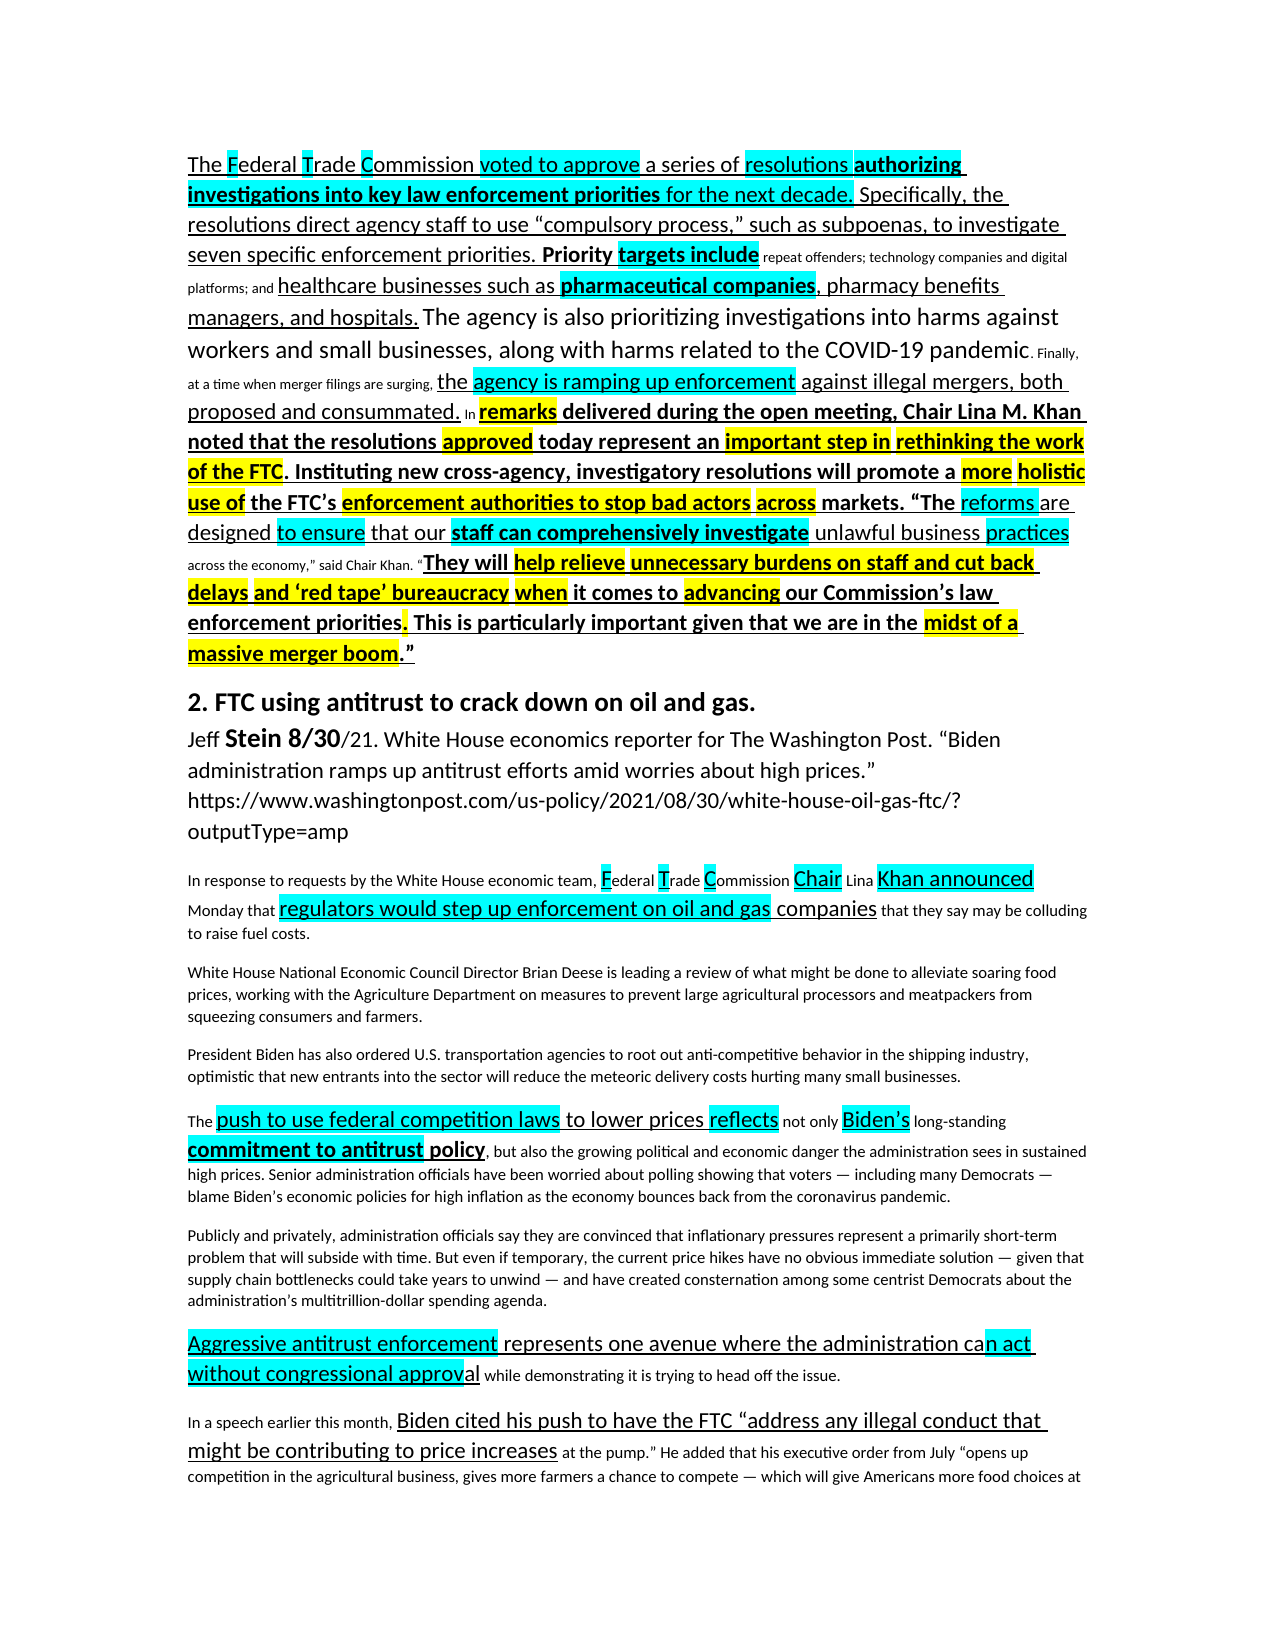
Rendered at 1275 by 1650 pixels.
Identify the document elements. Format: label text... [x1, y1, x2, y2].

text The push to use federal competition laws to lower prices reflects not only Biden’s long-standing commitment to antitrust policy, but also the growing political and economic danger the administration sees in sustained high prices. Senior administration officials have been worried about polling showing that voters — including many Democrats — blame Biden’s economic policies for high inflation as the economy bounces back from the coronavirus pandemic. [187, 1105, 1087, 1207]
text The Federal Trade Commission voted to approve a series of resolutions authorizing investigations into key law enforcement priorities for the next decade. Specifically, the resolutions direct agency staff to use “compulsory process,” such as subpoenas, to investigate seven specific enforcement priorities. Priority targets include repeat offenders; technology companies and digital platforms; and healthcare businesses such as pharmaceutical companies, pharmacy benefits managers, and hospitals. The agency is also prioritizing investigations into harms against workers and small businesses, along with harms related to the COVID-19 pandemic. Finally, at a time when merger filings are surging, the agency is ramping up enforcement against illegal mergers, both proposed and consummated. In remarks delivered during the open meeting, Chair Lina M. Khan noted that the resolutions approved today represent an important step in rethinking the work of the FTC. Instituting new cross-agency, investigatory resolutions will promote a more holistic use of the FTC’s enforcement authorities to stop bad actors across markets. “The reforms are designed to ensure that our staff can comprehensively investigate unlawful business practices across the economy,” said Chair Khan. “They will help relieve unnecessary burdens on staff and cut back delays and ‘red tape’ bureaucracy when it comes to advancing our Commission’s law enforcement priorities. This is particularly important given that we are in the midst of a massive merger boom.” [187, 150, 1087, 667]
text Publicly and privately, administration officials say they are convinced that inflationary pressures represent a primarily short-term problem that will subside with time. But even if temporary, the current price hikes have no obvious immediate solution — given that supply chain bottlenecks could take years to unwind — and have created consternation among some centrist Democrats about the administration’s multitrillion-dollar spending agenda. [187, 1225, 1087, 1311]
text White House National Economic Council Director Brian Deese is leading a review of what might be done to alleviate soaring food prices, working with the Agriculture Department on measures to prevent large agricultural processors and meatpackers from squeezing consumers and farmers. [187, 962, 1087, 1026]
text Jeff Stein 8/30/21. White House economics reporter for The Washington Post. “Biden administration ramps up antitrust efforts amid worries about high prices.” https://www.washingtonpost.com/us-policy/2021/08/30/white-house-oil-gas-ftc/?outputType=amp [187, 721, 1087, 845]
text President Biden has also ordered U.S. transportation agencies to root out anti-competitive behavior in the shipping industry, optimistic that new entrants into the sector will reduce the meteoric delivery costs hurting many small businesses. [187, 1044, 1087, 1087]
subtitle 2. FTC using antitrust to crack down on oil and gas. [187, 686, 1087, 719]
text In response to requests by the White House economic team, Federal Trade Commission Chair Lina Khan announced Monday that regulators would step up enforcement on oil and gas companies that they say may be colluding to raise fuel costs. [187, 864, 1087, 944]
text Aggressive antitrust enforcement represents one avenue where the administration can act without congressional approval while demonstrating it is trying to head off the issue. [187, 1329, 1087, 1387]
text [187, 1406, 1087, 1486]
